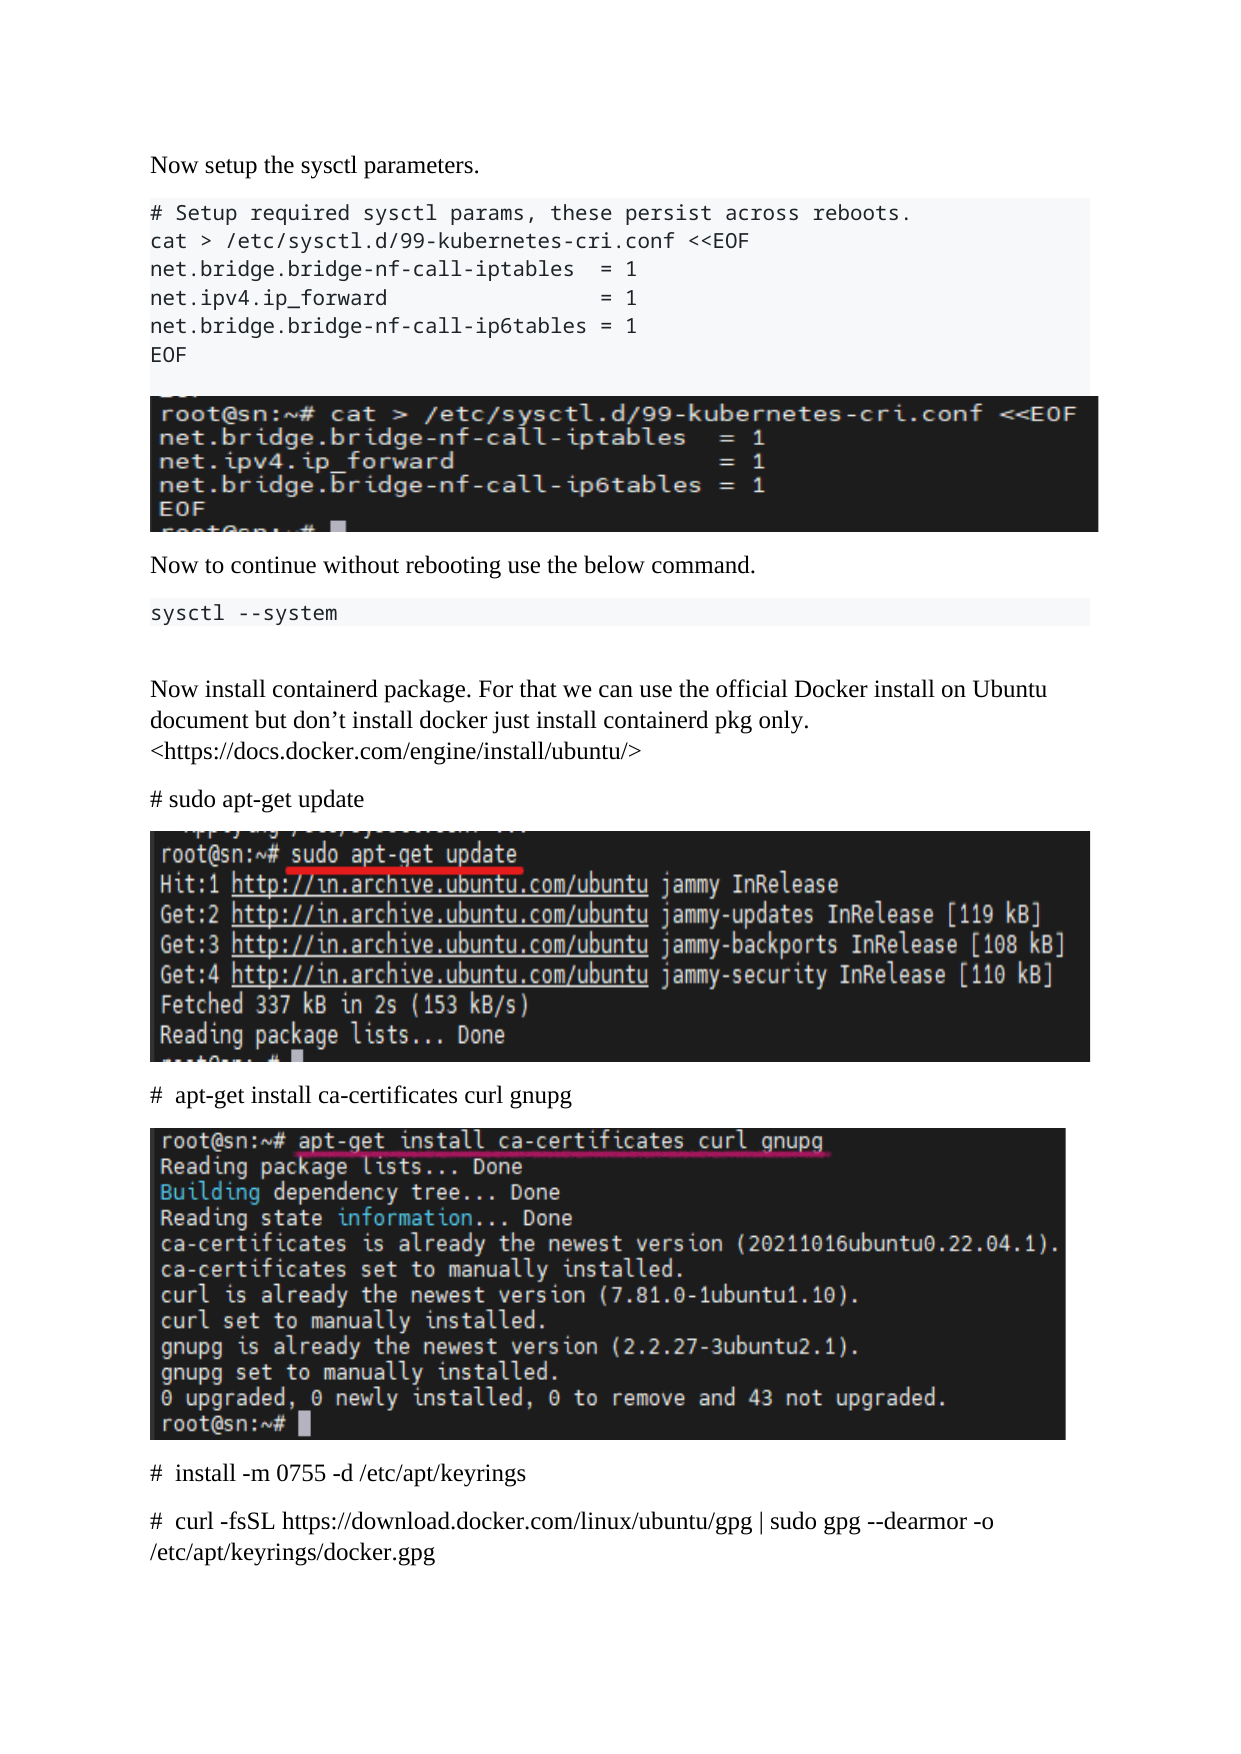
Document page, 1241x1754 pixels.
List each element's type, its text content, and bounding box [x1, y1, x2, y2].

picture [150, 1128, 1066, 1440]
text # apt-get install ca-certificates curl gnupg [150, 1081, 1090, 1109]
text cat > /etc/sysctl.d/99-kubernetes-cri.conf <<EOF [150, 226, 1090, 254]
text Now to continue without rebooting use the below command. [150, 550, 1090, 579]
text # Setup required sysctl params, these persist across reboots. [150, 198, 1090, 226]
picture [150, 831, 1091, 1062]
text net.bridge.bridge-nf-call-ip6tables = 1 [150, 311, 1090, 340]
text net.bridge.bridge-nf-call-iptables = 1 [150, 254, 1090, 283]
picture [150, 396, 1099, 532]
text Now install containerd package. For that we can use the official Docker install on Ubuntu document but don’t install docker just install containerd pkg only. <https://docs.docker.com/engine/install/ubuntu/> [150, 674, 1090, 765]
text net.ipv4.ip_forward = 1 [150, 283, 1090, 311]
text # sudo apt-get update [150, 784, 1090, 812]
text # install -m 0755 -d /etc/apt/keyrings [150, 1458, 1090, 1487]
text # curl -fsSL https://download.docker.com/linux/ubuntu/gpg | sudo gpg --dearmor -o /etc/apt/keyrings/docker.gpg [150, 1506, 1090, 1566]
text sysctl --system [150, 598, 1090, 626]
text Now setup the sysctl parameters. [150, 150, 1090, 179]
text EOF [150, 340, 1090, 368]
